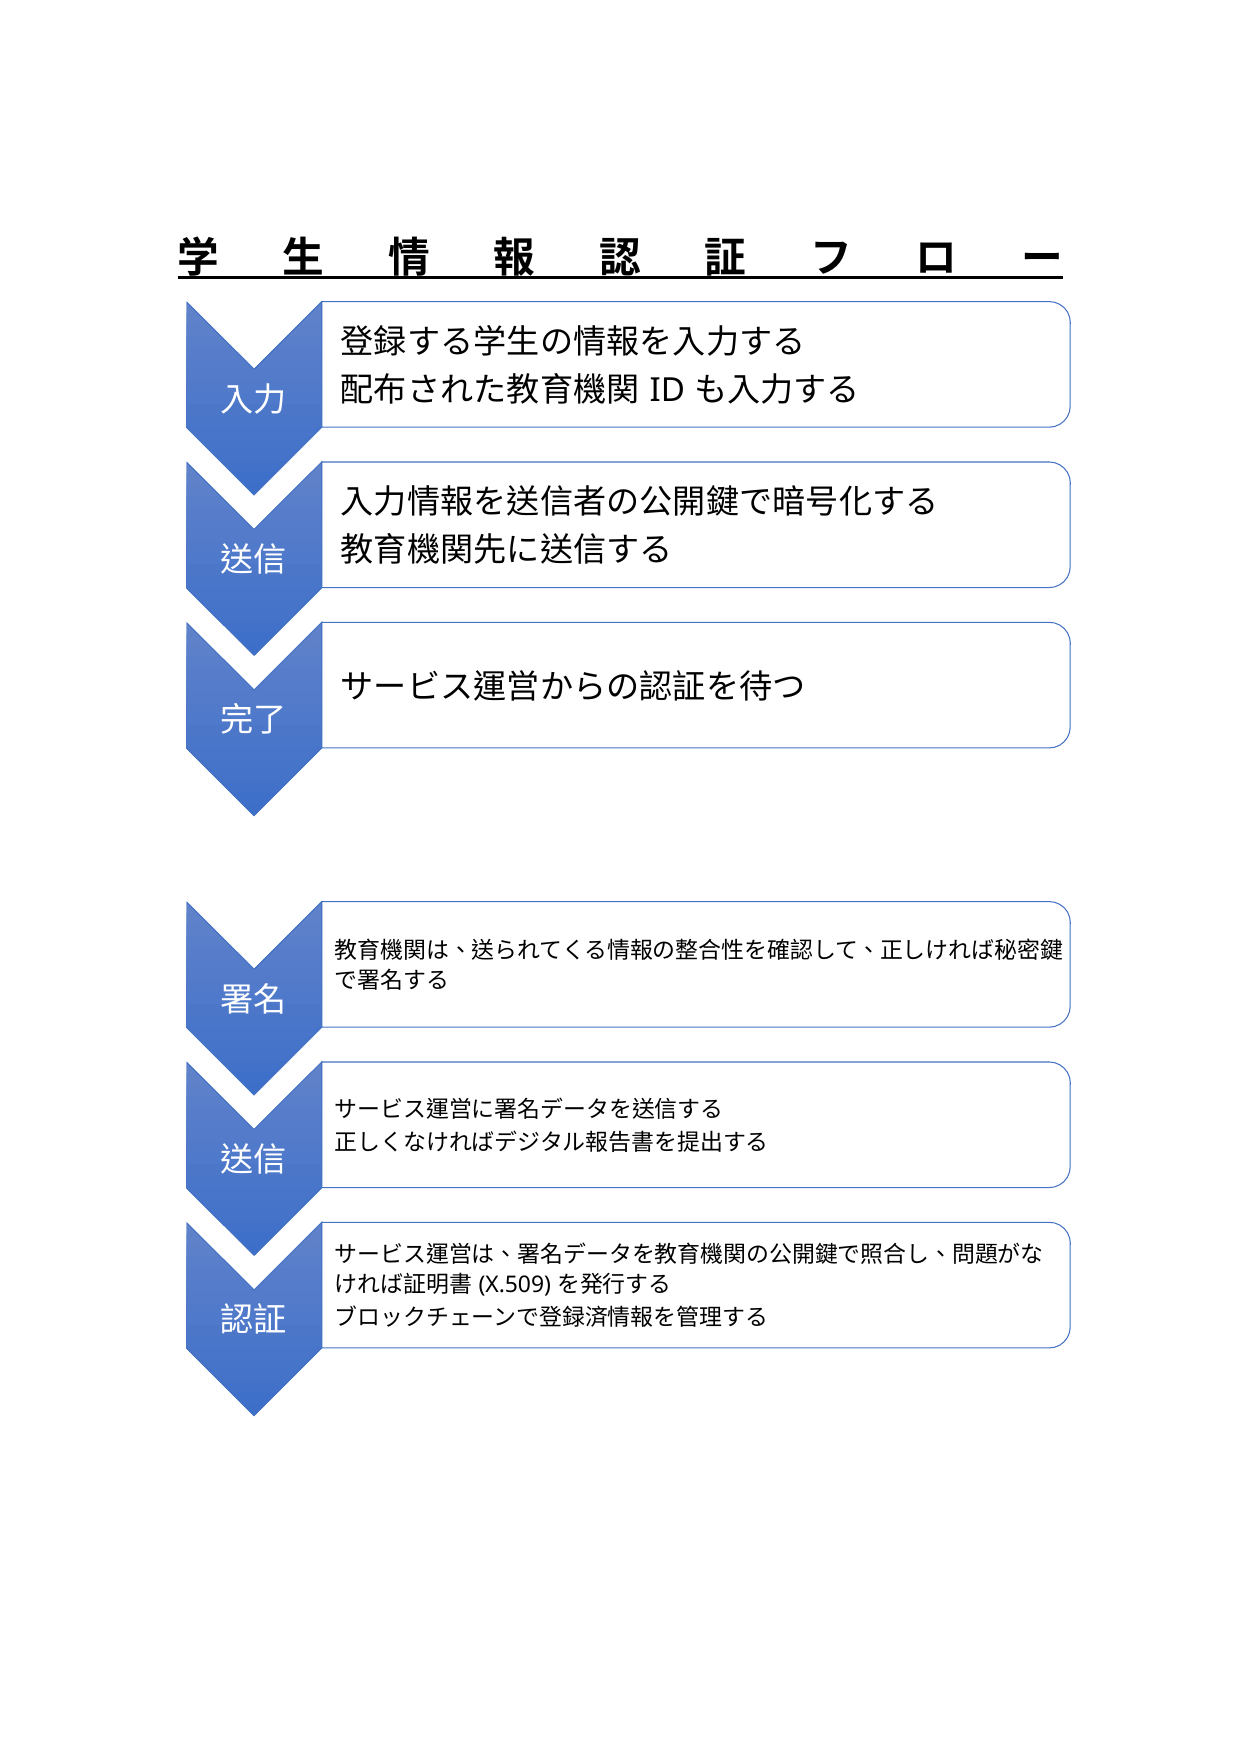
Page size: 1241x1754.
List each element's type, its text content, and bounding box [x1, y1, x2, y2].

text 学生情報認証フロー [177, 277, 1063, 854]
text 学生情報認証フロー [177, 217, 1063, 276]
